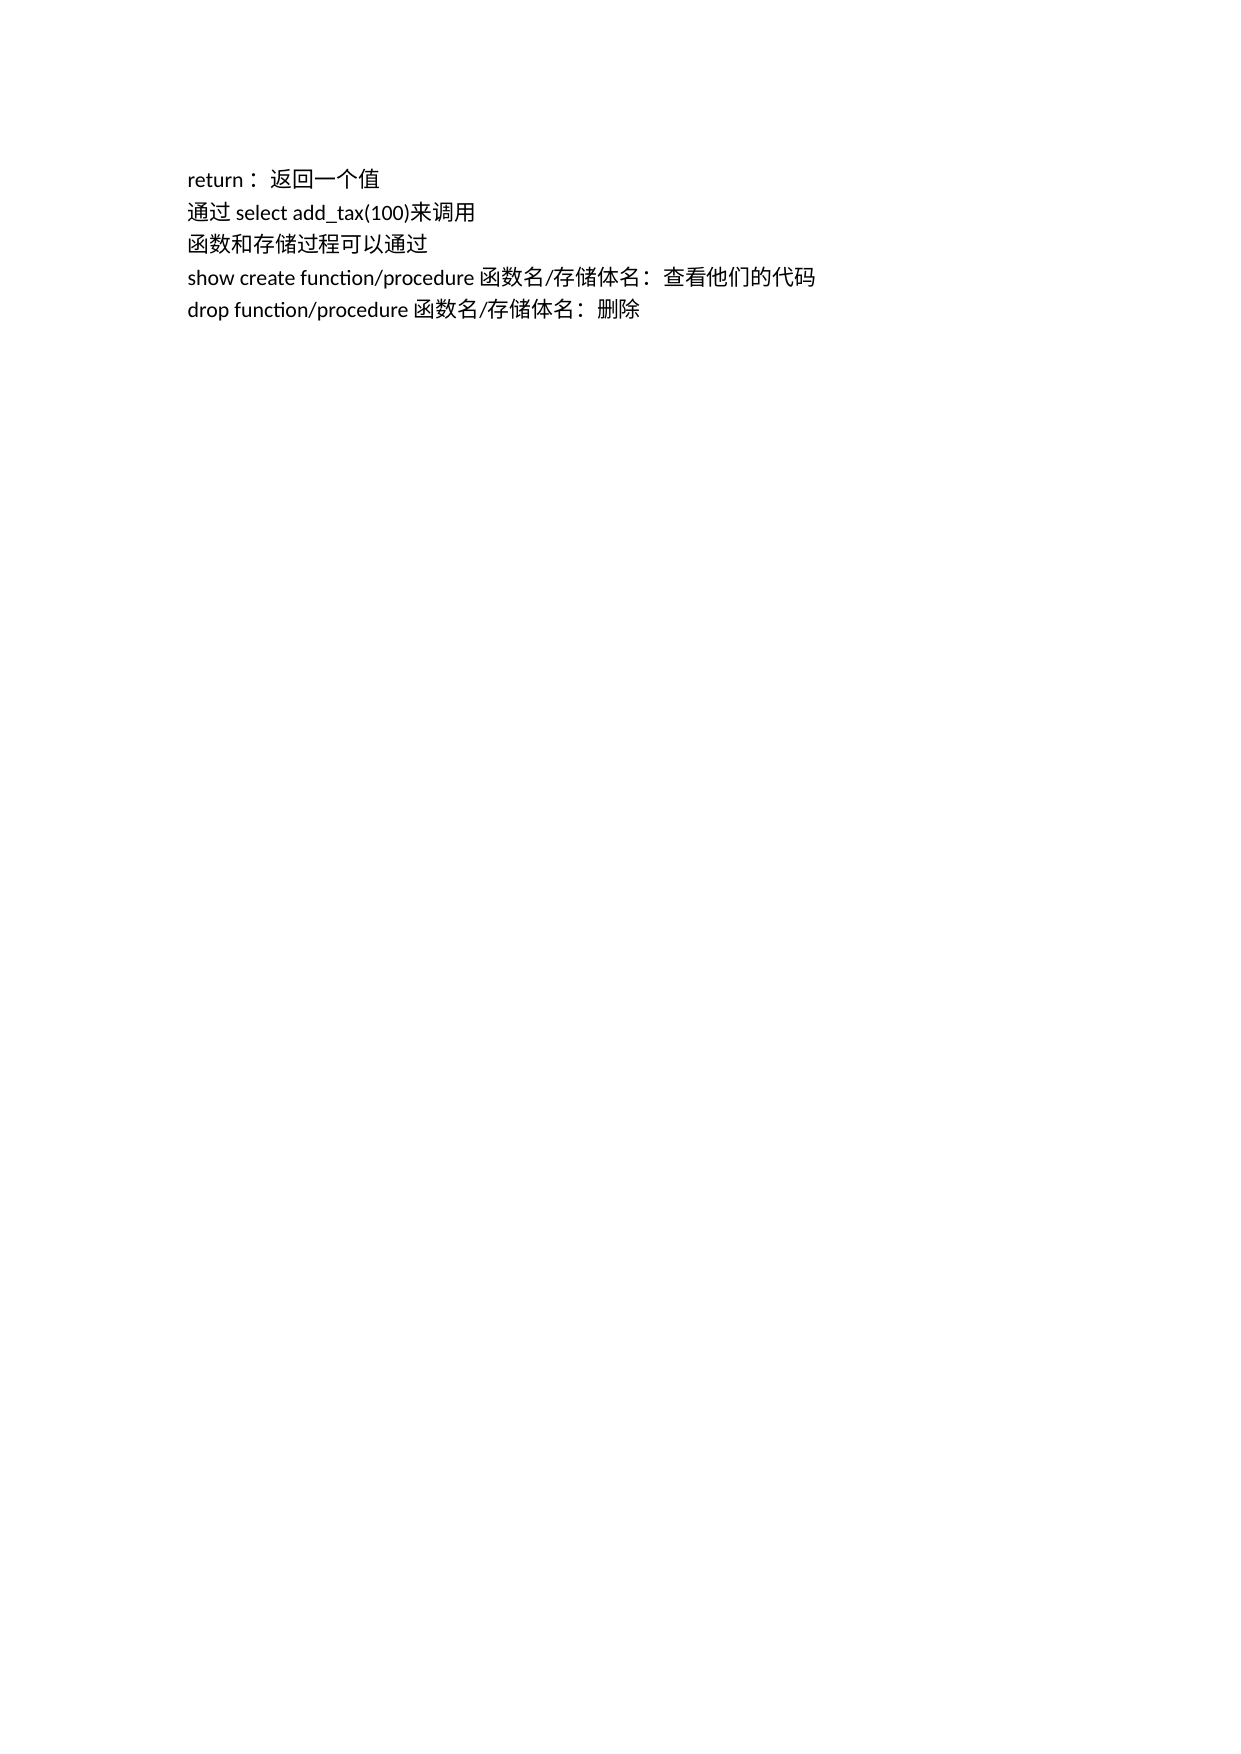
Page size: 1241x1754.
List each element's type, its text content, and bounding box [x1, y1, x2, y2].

list show create function/procedure 函数名/存储体名：查看他们的代码 [187, 259, 1053, 292]
list drop function/procedure 函数名/存储体名：删除 [187, 292, 1053, 324]
list 通过select add_tax(100)来调用 [187, 194, 1053, 227]
list 函数和存储过程可以通过 [187, 227, 1053, 259]
list return ：返回一个值 [187, 162, 1053, 194]
